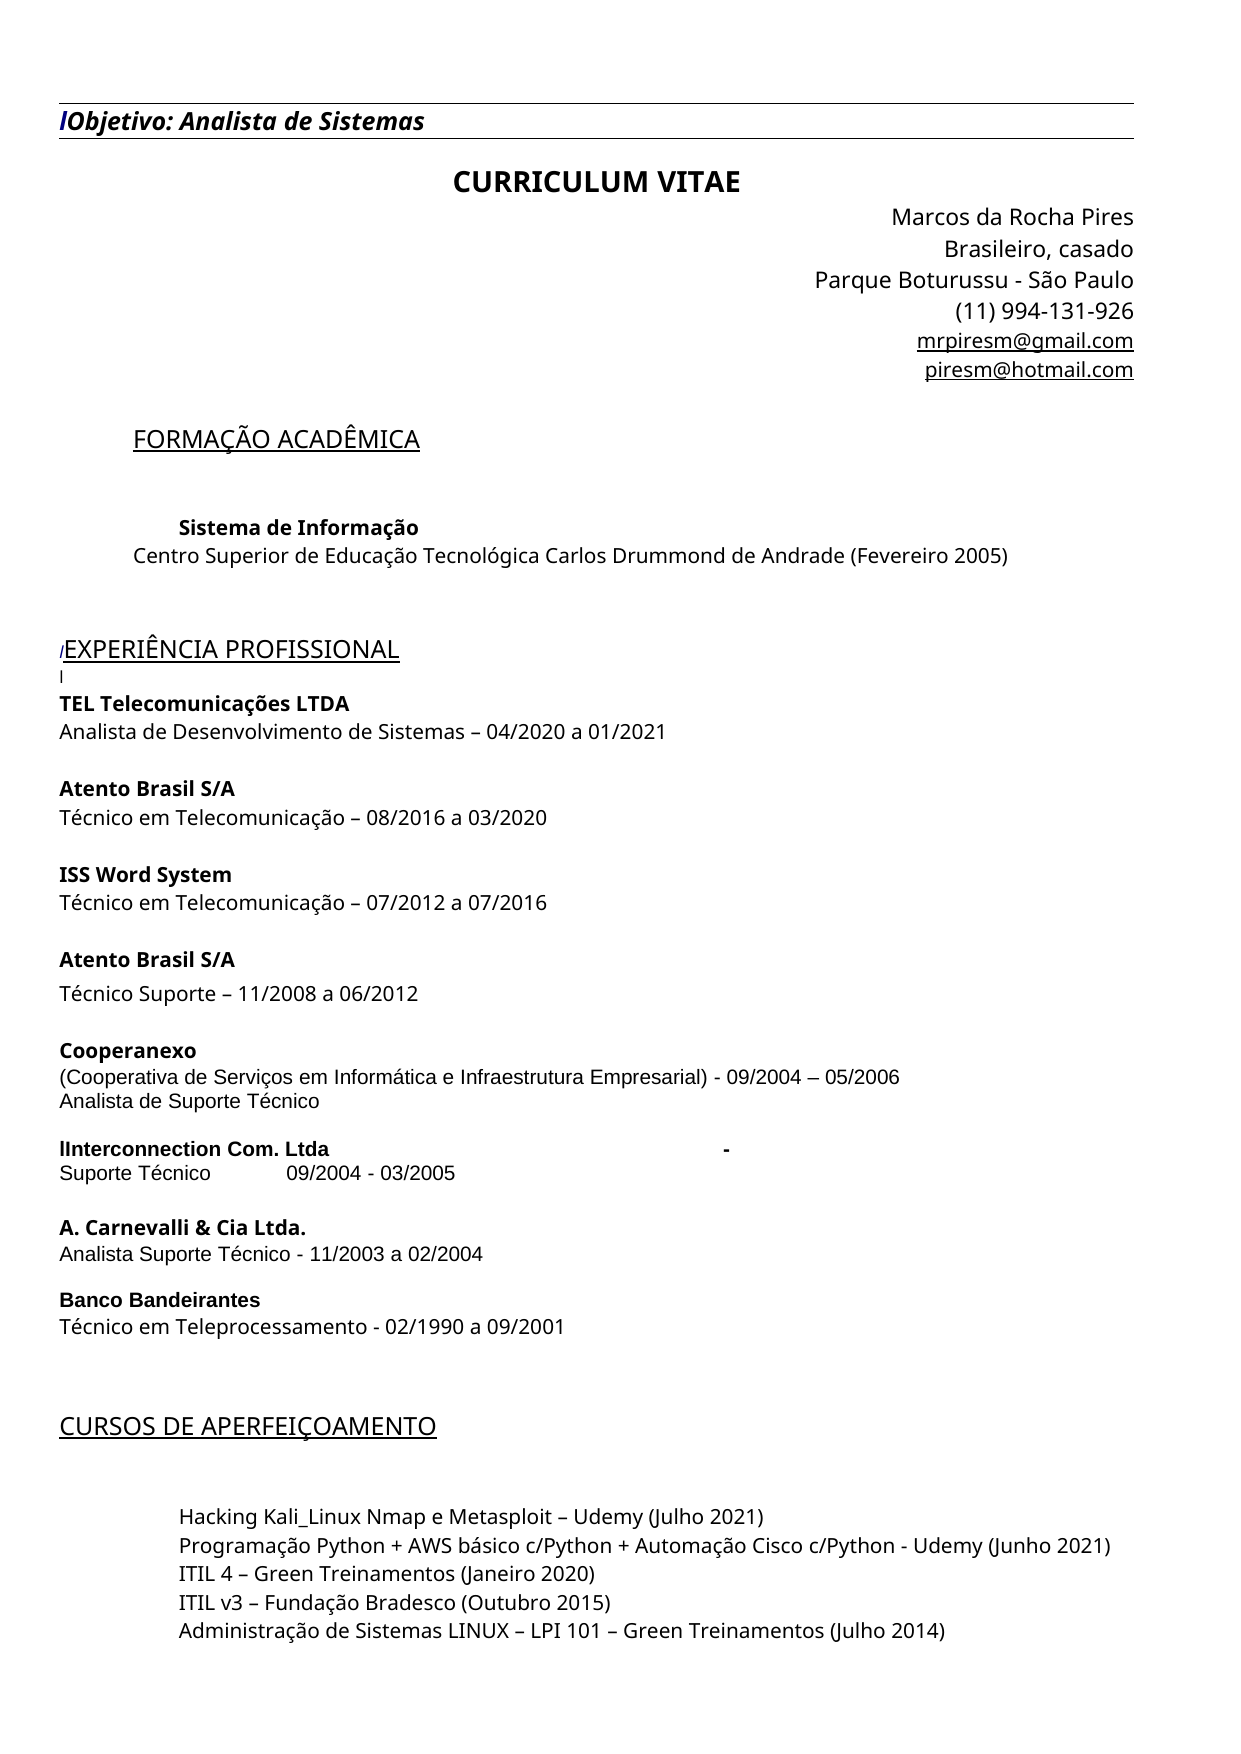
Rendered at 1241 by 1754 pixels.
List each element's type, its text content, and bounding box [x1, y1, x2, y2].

text Técnico em Telecomunicação – 07/2012 a 07/2016 [59, 888, 1134, 917]
subtitle ISS Word System [59, 860, 1134, 888]
text Suporte Técnico 09/2004 - 03/2005 [59, 1161, 1134, 1184]
subtitle Cooperanexo [59, 1036, 1134, 1065]
subtitle Técnico em Teleprocessamento - 02/1990 a 09/2001 [59, 1312, 1134, 1340]
text mrpiresm@gmail.com [172, 326, 1134, 355]
subtitle Atento Brasil S/A [59, 774, 1134, 803]
subtitle A. Carnevalli & Cia Ltda. [59, 1213, 1134, 1241]
text piresm@hotmail.com [172, 355, 1134, 383]
subtitle Sistema de Informação [178, 513, 1134, 541]
text ITIL v3 – Fundação Bradesco (Outubro 2015) [178, 1588, 1134, 1616]
text Hacking Kali_Linux Nmap e Metasploit – Udemy (Julho 2021) [178, 1502, 1134, 1531]
subtitle Cursos de Aperfeiçoamento [59, 1408, 1134, 1443]
text Técnico Suporte – 11/2008 a 06/2012 [59, 973, 1134, 1008]
text ITIL 4 – Green Treinamentos (Janeiro 2020) [178, 1559, 1134, 1588]
subtitle Objetivo: Analista de Sistemas [59, 104, 1134, 138]
text Parque Boturussu - São Paulo [59, 264, 1134, 295]
subtitle TEL Telecomunicações LTDA [59, 689, 1134, 717]
text Programação Python + AWS básico c/Python + Automação Cisco c/Python - Udemy (Junho 2021) [178, 1531, 1134, 1559]
text Administração de Sistemas LINUX – LPI 101 – Green Treinamentos (Julho 2014) [178, 1616, 1134, 1644]
text (Cooperativa de Serviços em Informática e Infraestrutura Empresarial) - 09/2004 – 05/2006 [59, 1065, 1134, 1089]
subtitle Atento Brasil S/A [59, 945, 1134, 973]
text (11) 994-131-926 [172, 295, 1134, 326]
text Brasileiro, casado [59, 232, 1134, 264]
subtitle Banco Bandeirantes [59, 1288, 1134, 1312]
subtitle Interconnection Com. Ltda - [59, 1137, 1134, 1161]
text CURRICULUM VITAE [59, 162, 1134, 201]
text Analista de Suporte Técnico [59, 1089, 1134, 1113]
text Técnico em Telecomunicação – 08/2016 a 03/2020 [59, 803, 1134, 831]
text Centro Superior de Educação Tecnológica Carlos Drummond de Andrade (Fevereiro 2005) [59, 541, 1134, 569]
subtitle Experiência Profissional [59, 632, 1134, 666]
text Marcos da Rocha Pires [59, 201, 1134, 232]
text Analista Suporte Técnico - 11/2003 a 02/2004 [59, 1241, 1134, 1265]
text Analista de Desenvolvimento de Sistemas – 04/2020 a 01/2021 [59, 717, 1134, 746]
subtitle Formação Acadêmica [59, 421, 1134, 456]
